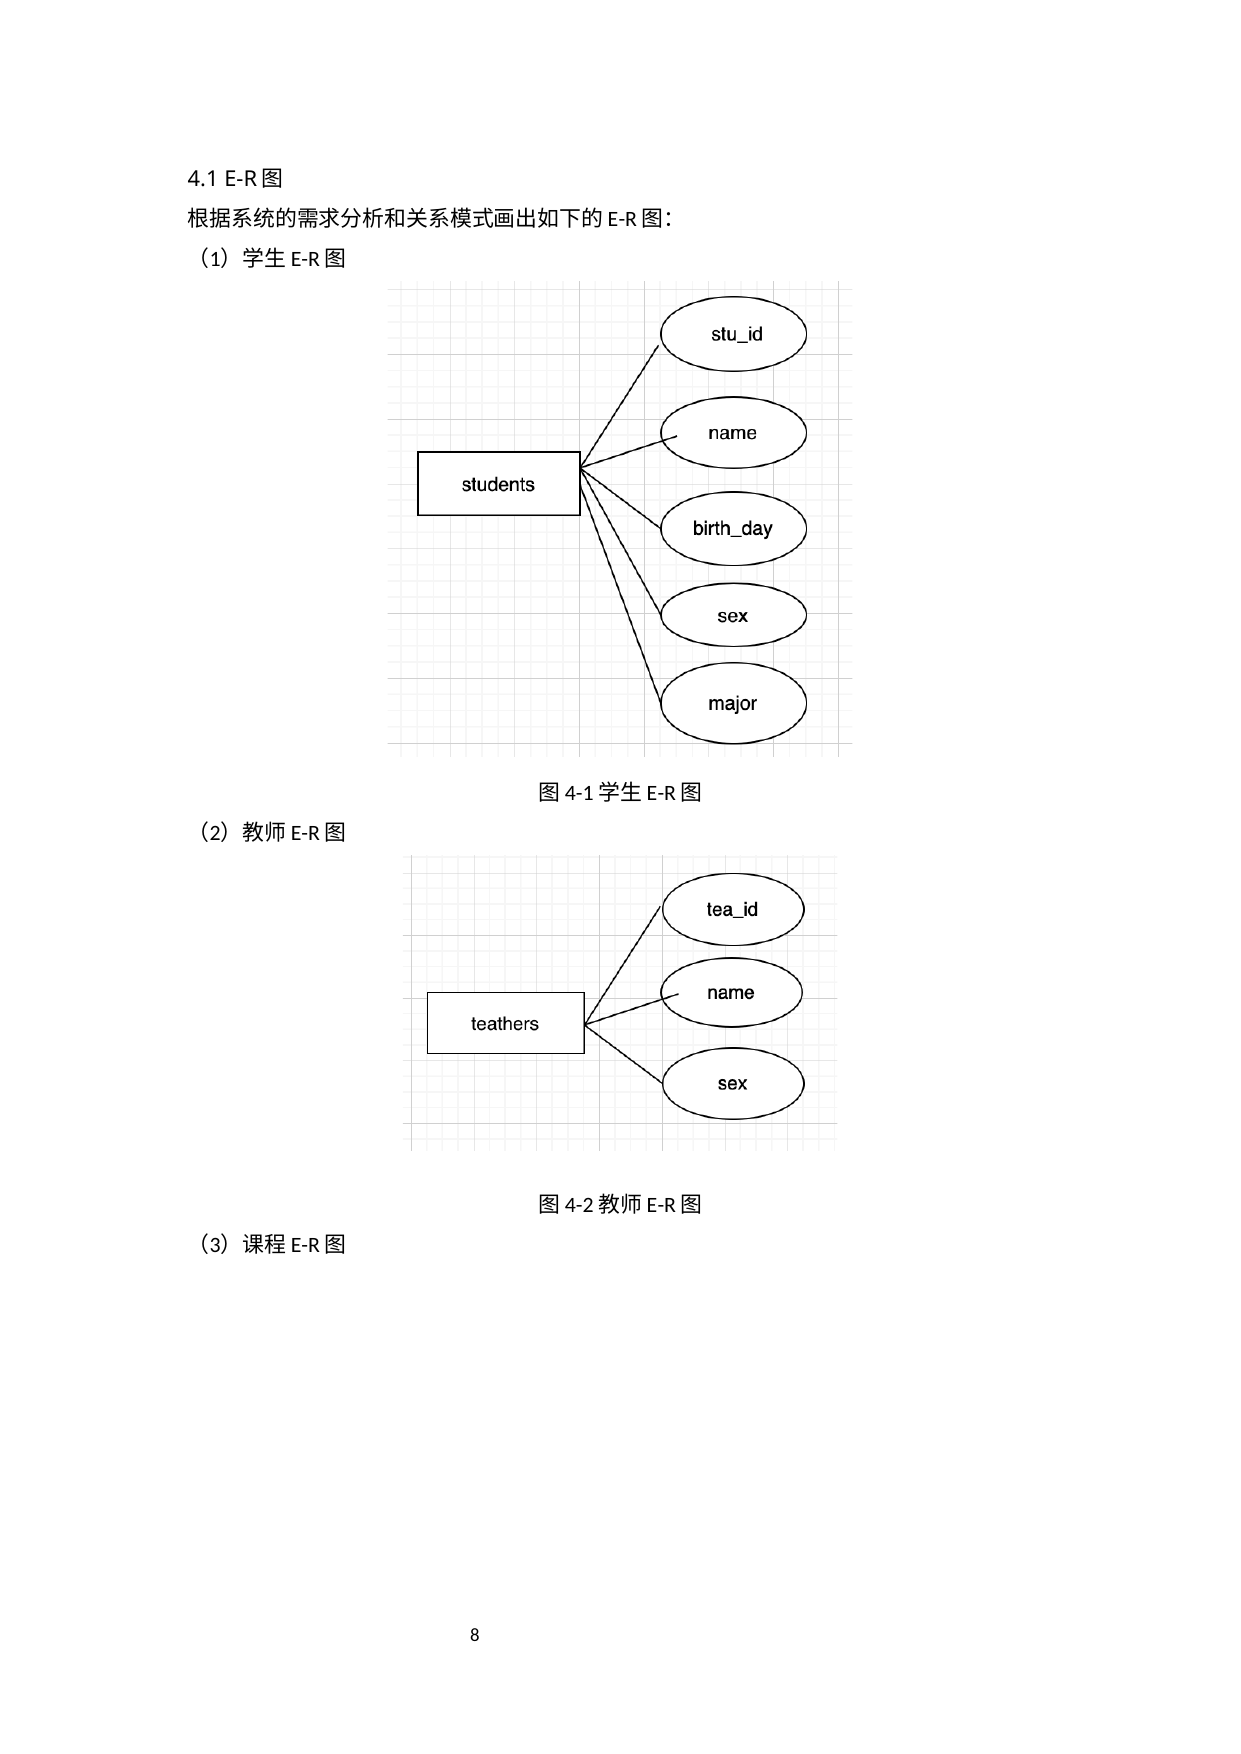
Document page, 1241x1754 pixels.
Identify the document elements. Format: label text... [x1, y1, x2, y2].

list 课程E-R图 [187, 1227, 1053, 1260]
list 学生E-R图 [187, 242, 1053, 274]
text 4.1 E-R图 [187, 162, 1053, 194]
list 根据系统的需求分析和关系模式画出如下的E-R图： [187, 202, 1053, 234]
picture [402, 855, 838, 1151]
list 教师E-R图 [187, 816, 1053, 848]
picture [387, 281, 853, 757]
list 图4-1 学生E-R图 [187, 776, 1053, 808]
list 图4-2 教师E-R图 [187, 1187, 1053, 1220]
